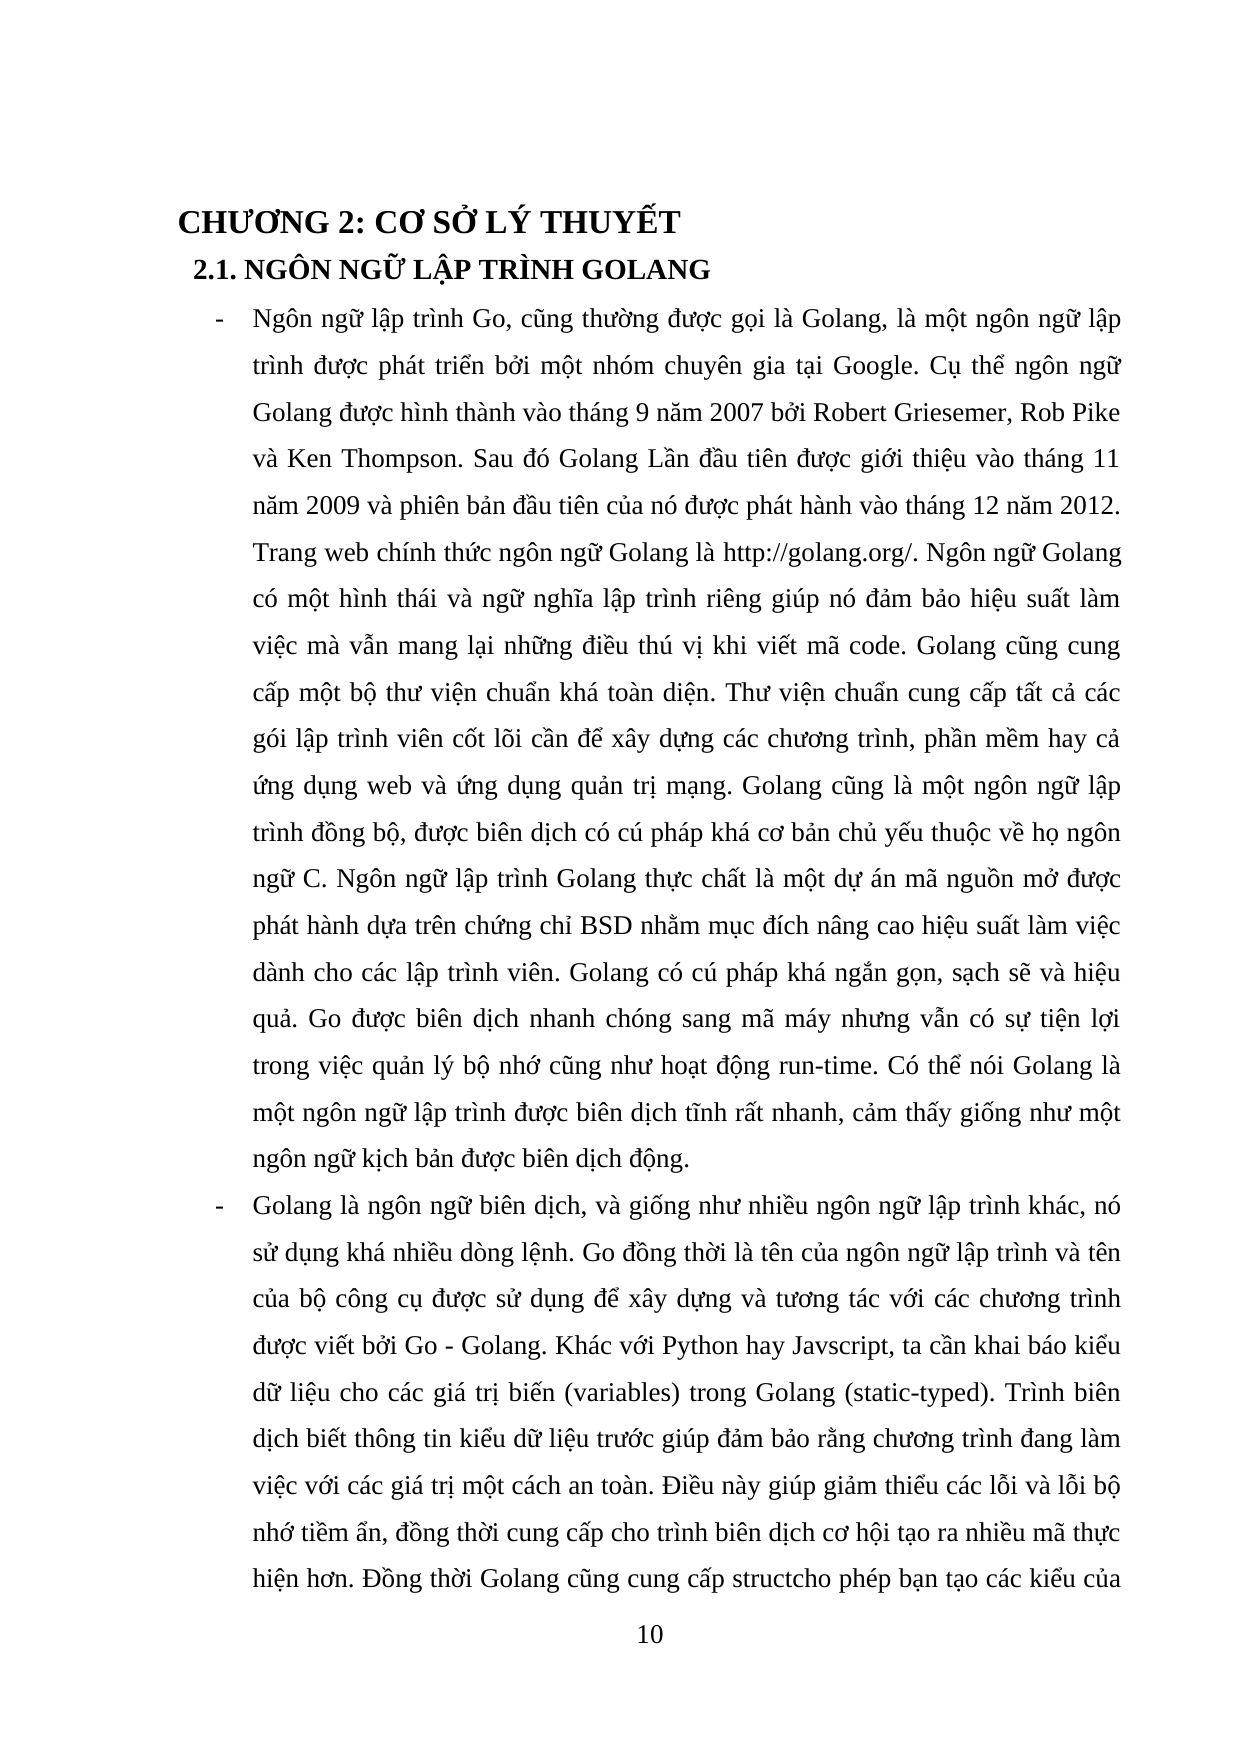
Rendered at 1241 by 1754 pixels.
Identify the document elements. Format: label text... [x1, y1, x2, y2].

subtitle NGÔN NGỮ LẬP TRÌNH GOLANG [193, 252, 1122, 286]
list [215, 1189, 1122, 1593]
subtitle CƠ SỞ LÝ THUYẾT [177, 202, 1122, 241]
list Ngôn ngữ lập trình Go, cũng thường được gọi là Golang, là một ngôn ngữ lập trình được phát triển bởi một nhóm chuyên gia tại Google. Cụ thể ngôn ngữ Golang được hình thành vào tháng 9 năm 2007 bởi Robert Griesemer, Rob Pike và Ken Thompson. Sau đó Golang Lần đầu tiên được giới thiệu vào tháng 11 năm 2009 và phiên bản đầu tiên của nó được phát hành vào tháng 12 năm 2012. Trang web chính thức ngôn ngữ Golang là http://golang.org/. Ngôn ngữ Golang có một hình thái và ngữ nghĩa lập trình riêng giúp nó đảm bảo hiệu suất làm việc mà vẫn mang lại những điều thú vị khi viết mã code. Golang cũng cung cấp một bộ thư viện chuẩn khá toàn diện. Thư viện chuẩn cung cấp tất cả các gói lập trình viên cốt lõi cần để xây dựng các chương trình, phần mềm hay cả ứng dụng web và ứng dụng quản trị mạng. Golang cũng là một ngôn ngữ lập trình đồng bộ, được biên dịch có cú pháp khá cơ bản chủ yếu thuộc về họ ngôn ngữ C. Ngôn ngữ lập trình Golang thực chất là một dự án mã nguồn mở được phát hành dựa trên chứng chỉ BSD nhằm mục đích nâng cao hiệu suất làm việc dành cho các lập trình viên. Golang có cú pháp khá ngắn gọn, sạch sẽ và hiệu quả. Go được biên dịch nhanh chóng sang mã máy nhưng vẫn có sự tiện lợi trong việc quản lý bộ nhớ cũng như hoạt động run-time. Có thể nói Golang là một ngôn ngữ lập trình được biên dịch tĩnh rất nhanh, cảm thấy giống như một ngôn ngữ kịch bản được biên dịch động. [215, 302, 1122, 1173]
